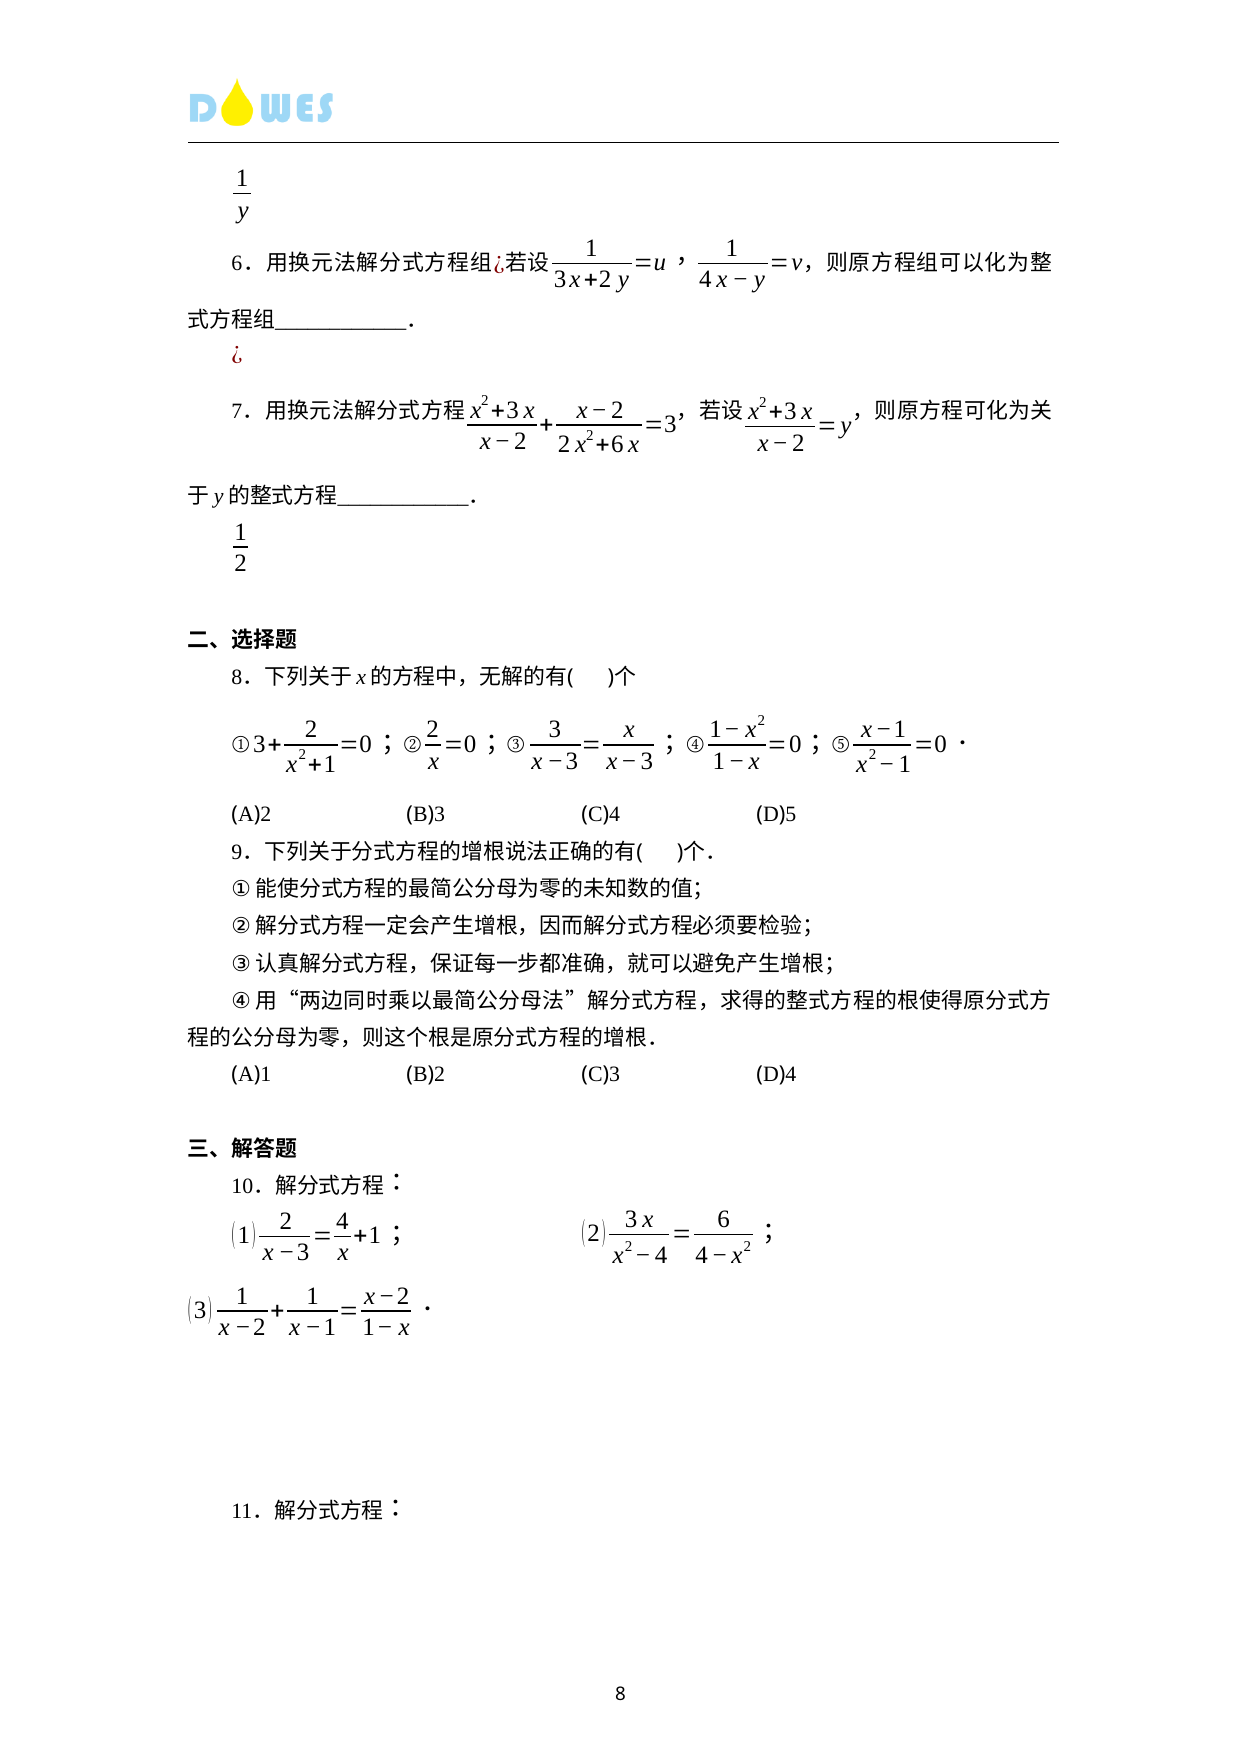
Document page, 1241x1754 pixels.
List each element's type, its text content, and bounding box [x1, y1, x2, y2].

text 8．下列关于x的方程中，无解的有( )个 [187, 658, 1053, 691]
text 10．解分式方程 [187, 1167, 1053, 1200]
text 7．用换元法解分式方程，若设，则原方程可化为关于y的整式方程____________． [187, 376, 1053, 511]
text 6．用换元法解分式方程组若设，则原方程组可以化为整式方程组____________． [187, 232, 1053, 334]
text 答案：y+=5（或y2-5y+1=0） [187, 162, 1053, 227]
picture [178, 71, 346, 139]
text 9．下列关于分式方程的增根说法正确的有( )个． [187, 834, 1053, 866]
text 三、解答题 [187, 1130, 1053, 1163]
text (A)1 (B)2 (C)3 (D)4 [187, 1057, 1053, 1089]
text 答案：y2-3y+=0 [187, 515, 1053, 580]
text (A)2 (B)3 (C)4 (D)5 [187, 797, 1053, 829]
text ②解分式方程一定会产生增根，因而解分式方程必须要检验； [187, 908, 1053, 941]
text 11．解分式方程 [187, 1493, 1053, 1525]
text ③认真解分式方程，保证每一步都准确，就可以避免产生增根； [187, 945, 1053, 978]
text ④用“两边同时乘以最简公分母法”解分式方程，求得的整式方程的根使得原分式方程的公分母为零，则这个根是原分式方程的增根． [187, 982, 1053, 1052]
text 二、选择题 [187, 621, 1053, 654]
text 答案： [187, 339, 1053, 371]
text ①能使分式方程的最简公分母为零的未知数的值； [187, 871, 1053, 903]
